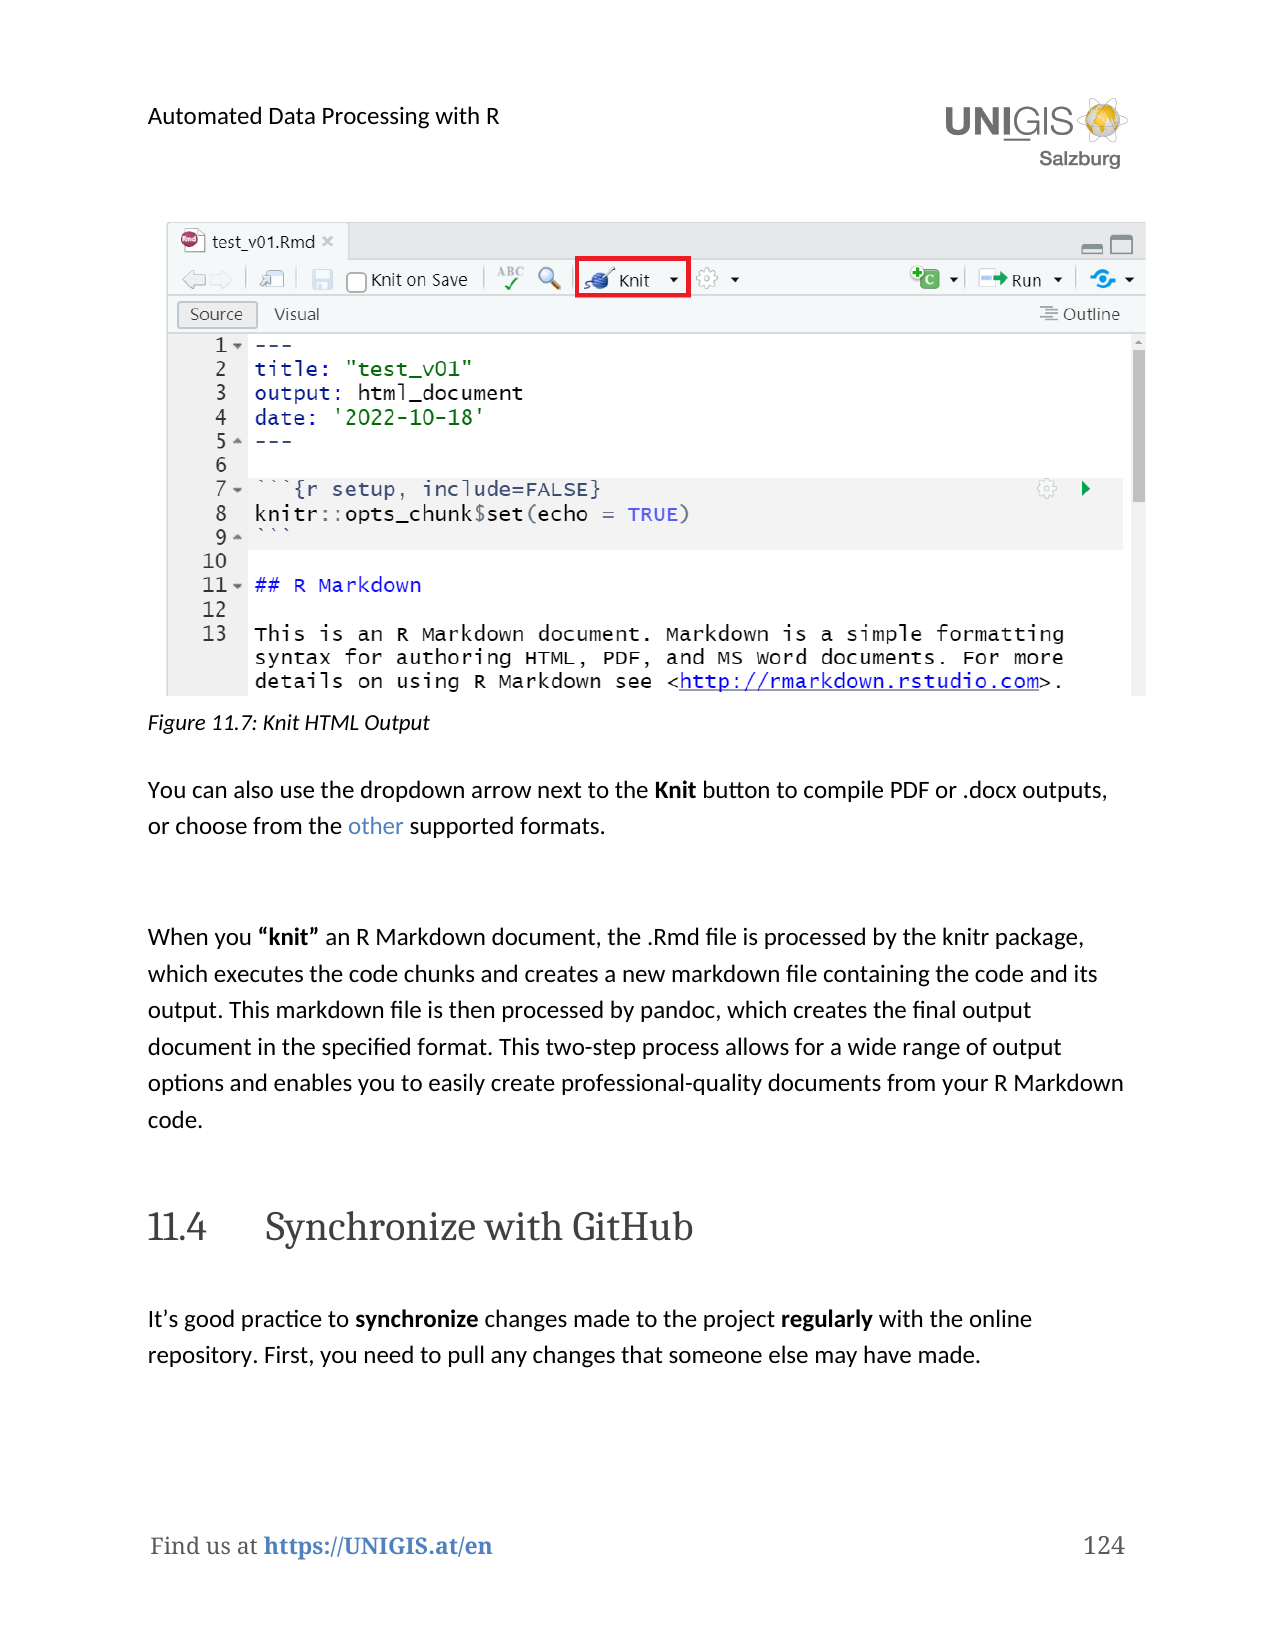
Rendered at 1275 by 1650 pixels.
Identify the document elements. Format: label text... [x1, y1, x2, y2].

picture [166, 222, 1146, 696]
picture [946, 98, 1128, 169]
subtitle 11.4 Synchronize with GitHub [148, 1203, 1127, 1251]
text You can also use the dropdown arrow next to the Knit button to compile PDF or .docx outputs, or choose from the other supported formats. [148, 774, 1127, 841]
text When you “knit” an R Markdown document, the .Rmd file is processed by the knitr package, which executes the code chunks and creates a new markdown file containing the code and its output. This markdown file is then processed by pandoc, which creates the final output document in the specified format. This two-step process allows for a wide range of output options and enables you to easily create professional-quality documents from your R Markdown code. [148, 921, 1127, 1134]
text It’s good practice to synchronize changes made to the project regularly with the online repository. First, you need to pull any changes that someone else may have made. [148, 1303, 1127, 1370]
text Figure 11.7: Knit HTML Output [148, 708, 1127, 736]
